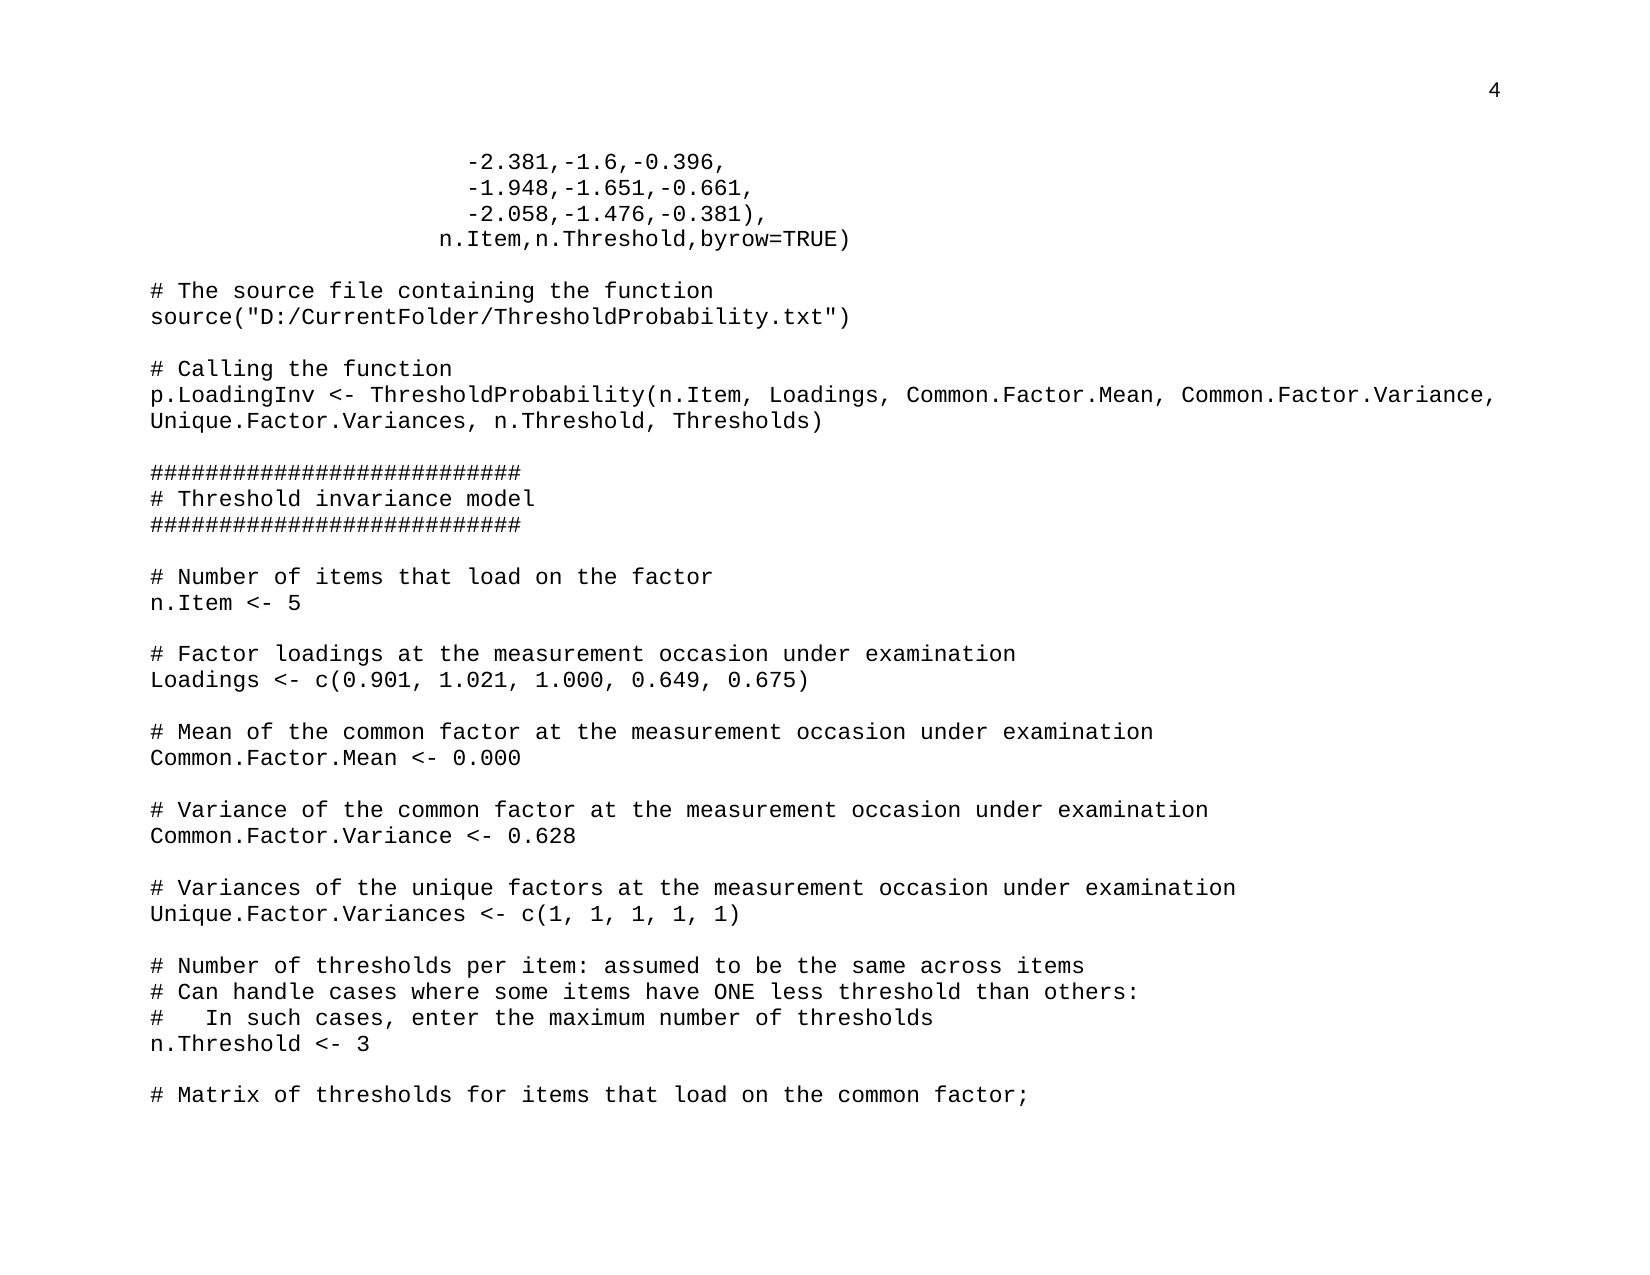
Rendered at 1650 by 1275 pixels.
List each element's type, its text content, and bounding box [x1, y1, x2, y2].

text source("D:/CurrentFolder/ThresholdProbability.txt") [150, 306, 1500, 332]
text # Can handle cases where some items have ONE less threshold than others: [150, 980, 1500, 1006]
text # Variances of the unique factors at the measurement occasion under examination [150, 876, 1500, 902]
text p.LoadingInv <- ThresholdProbability(n.Item, Loadings, Common.Factor.Mean, Common.Factor.Variance, Unique.Factor.Variances, n.Threshold, Thresholds) [150, 383, 1500, 435]
text # Calling the function [150, 357, 1500, 383]
text # The source file containing the function [150, 280, 1500, 306]
text # Matrix of thresholds for items that load on the common factor; [150, 1084, 1500, 1110]
text # Threshold invariance model [150, 487, 1500, 513]
text n.Item,n.Threshold,byrow=TRUE) [150, 228, 1500, 254]
text Common.Factor.Variance <- 0.628 [150, 824, 1500, 850]
text -1.948,-1.651,-0.661, [150, 176, 1500, 202]
text Common.Factor.Mean <- 0.000 [150, 747, 1500, 772]
text ########################### [150, 513, 1500, 539]
text -2.381,-1.6,-0.396, [150, 150, 1500, 176]
text -2.058,-1.476,-0.381), [150, 202, 1500, 228]
text # Factor loadings at the measurement occasion under examination [150, 643, 1500, 669]
text # Variance of the common factor at the measurement occasion under examination [150, 798, 1500, 824]
text Loadings <- c(0.901, 1.021, 1.000, 0.649, 0.675) [150, 669, 1500, 695]
text # In such cases, enter the maximum number of thresholds [150, 1006, 1500, 1032]
text # Number of items that load on the factor [150, 565, 1500, 591]
text Unique.Factor.Variances <- c(1, 1, 1, 1, 1) [150, 902, 1500, 928]
text n.Threshold <- 3 [150, 1032, 1500, 1058]
text ########################### [150, 461, 1500, 487]
text # Number of thresholds per item: assumed to be the same across items [150, 954, 1500, 980]
text n.Item <- 5 [150, 591, 1500, 617]
text # Mean of the common factor at the measurement occasion under examination [150, 721, 1500, 747]
